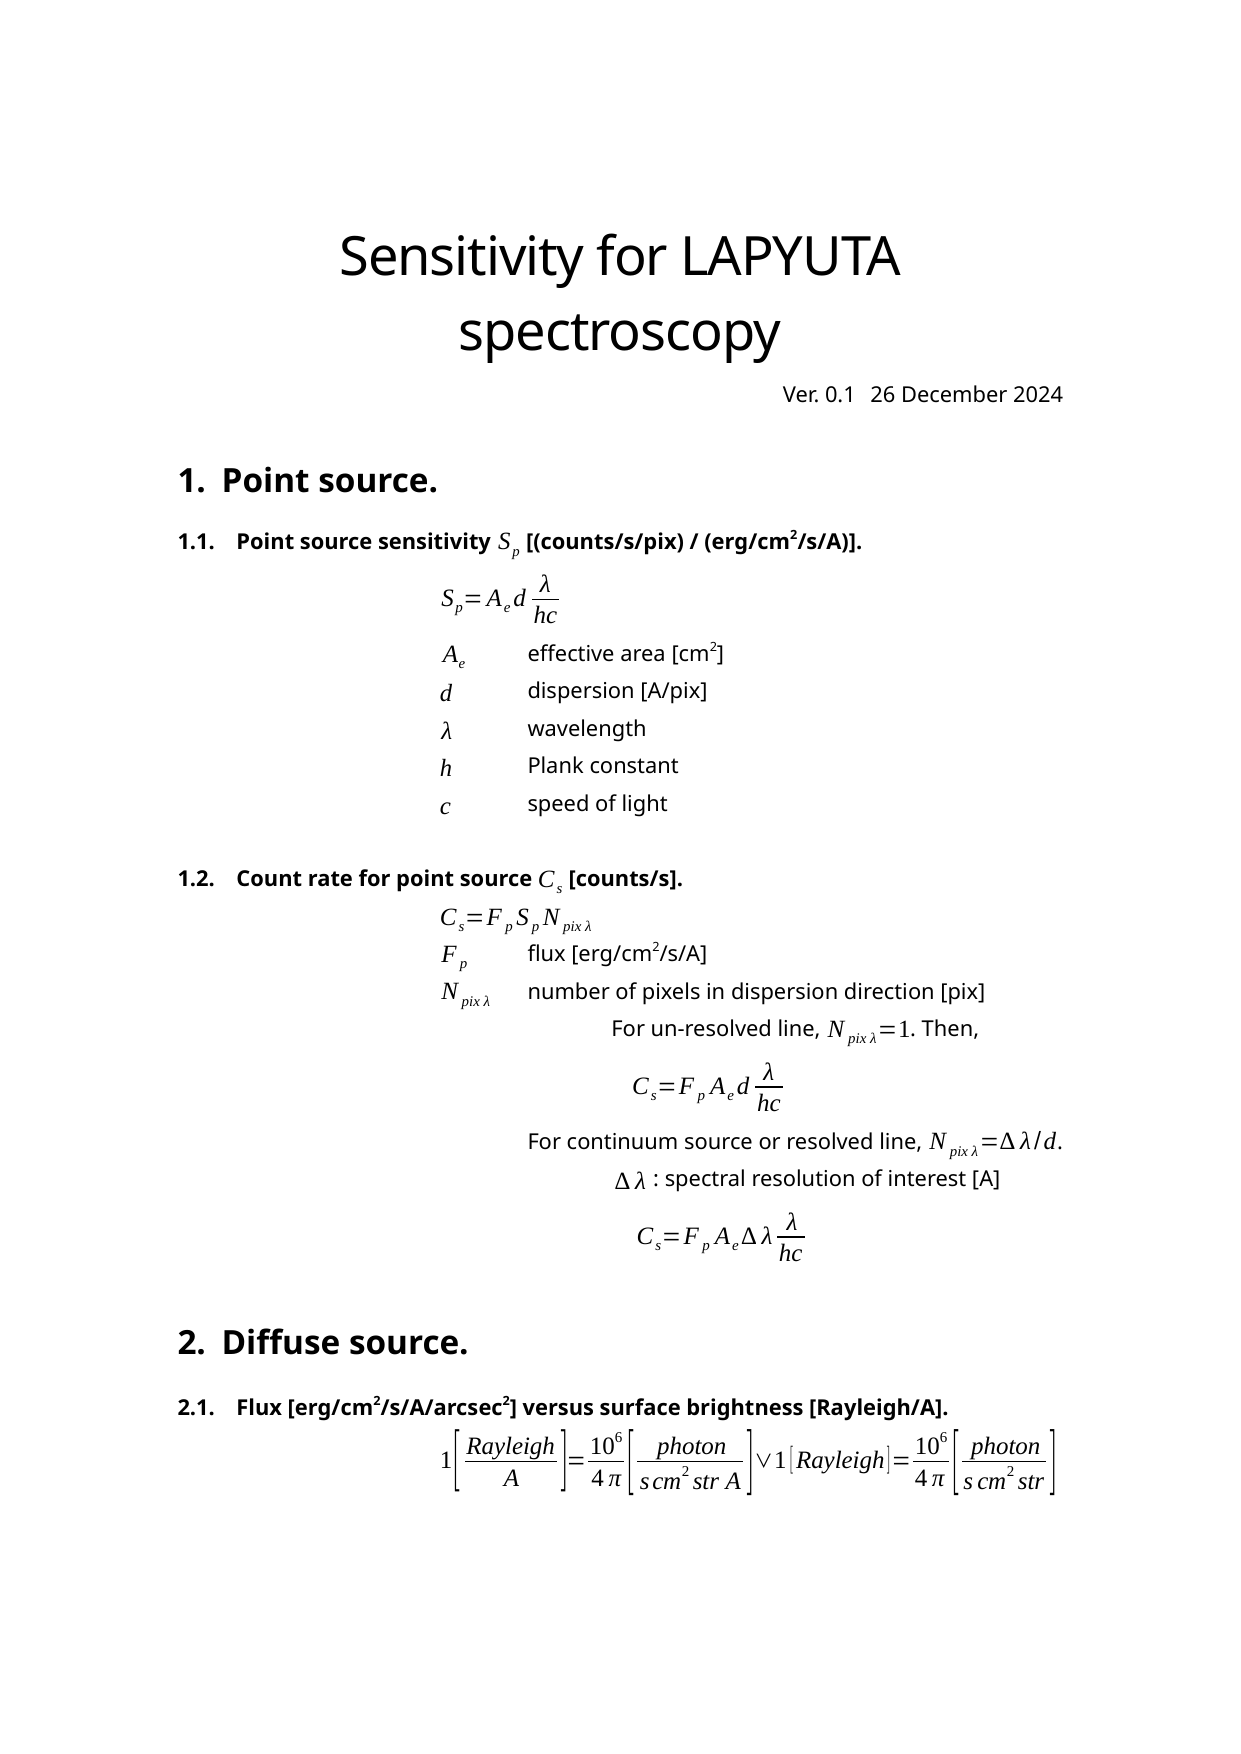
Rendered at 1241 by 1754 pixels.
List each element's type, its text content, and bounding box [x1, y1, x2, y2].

text speed of light [352, 788, 1063, 825]
text : spectral resolution of interest [A] [527, 1163, 1063, 1200]
text flux [erg/cm2/s/A] [177, 938, 1063, 975]
list Flux [erg/cm2/s/A/arcsec2] versus surface brightness [Rayleigh/A]. [177, 1388, 1063, 1425]
text For continuum source or resolved line, . [177, 1125, 1063, 1163]
text For un-resolved line, . Then, [352, 1013, 1063, 1125]
text effective area [cm2] [352, 638, 1063, 675]
text number of pixels in dispersion direction [pix] [352, 975, 1063, 1013]
title Sensitivity for LAPYUTA spectroscopy [177, 217, 1063, 367]
text Ver. 0.1 26 December 2024 [177, 375, 1063, 413]
text wavelength [352, 713, 1063, 750]
list Point source sensitivity [(counts/s/pix) / (erg/cm2/s/A)]. [177, 525, 1063, 563]
text dispersion [A/pix] [352, 675, 1063, 713]
subtitle Diffuse source. [177, 1304, 1063, 1379]
list Count rate for point source [counts/s]. [177, 863, 1063, 900]
subtitle Point source. [177, 442, 1063, 517]
text Plank constant [352, 750, 1063, 788]
